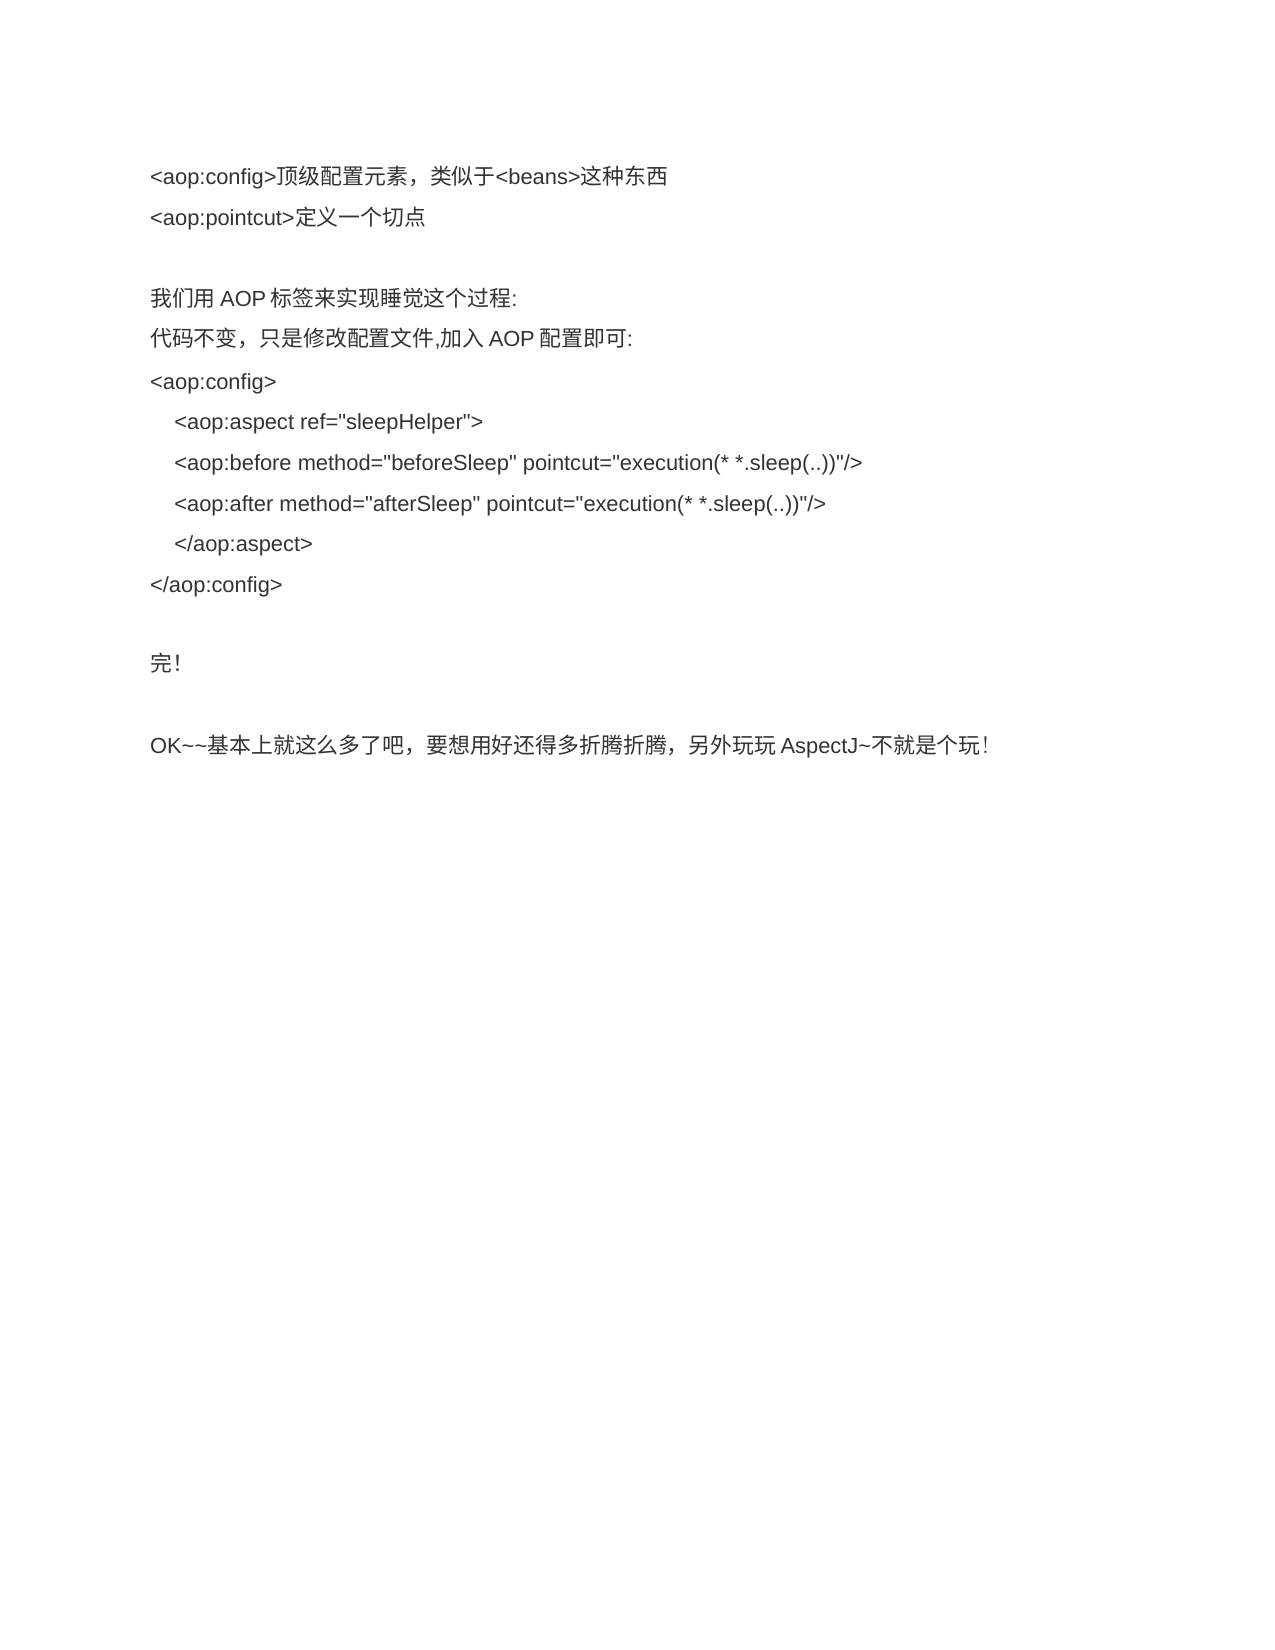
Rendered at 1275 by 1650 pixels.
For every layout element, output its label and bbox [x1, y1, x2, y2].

text [150, 150, 1125, 759]
